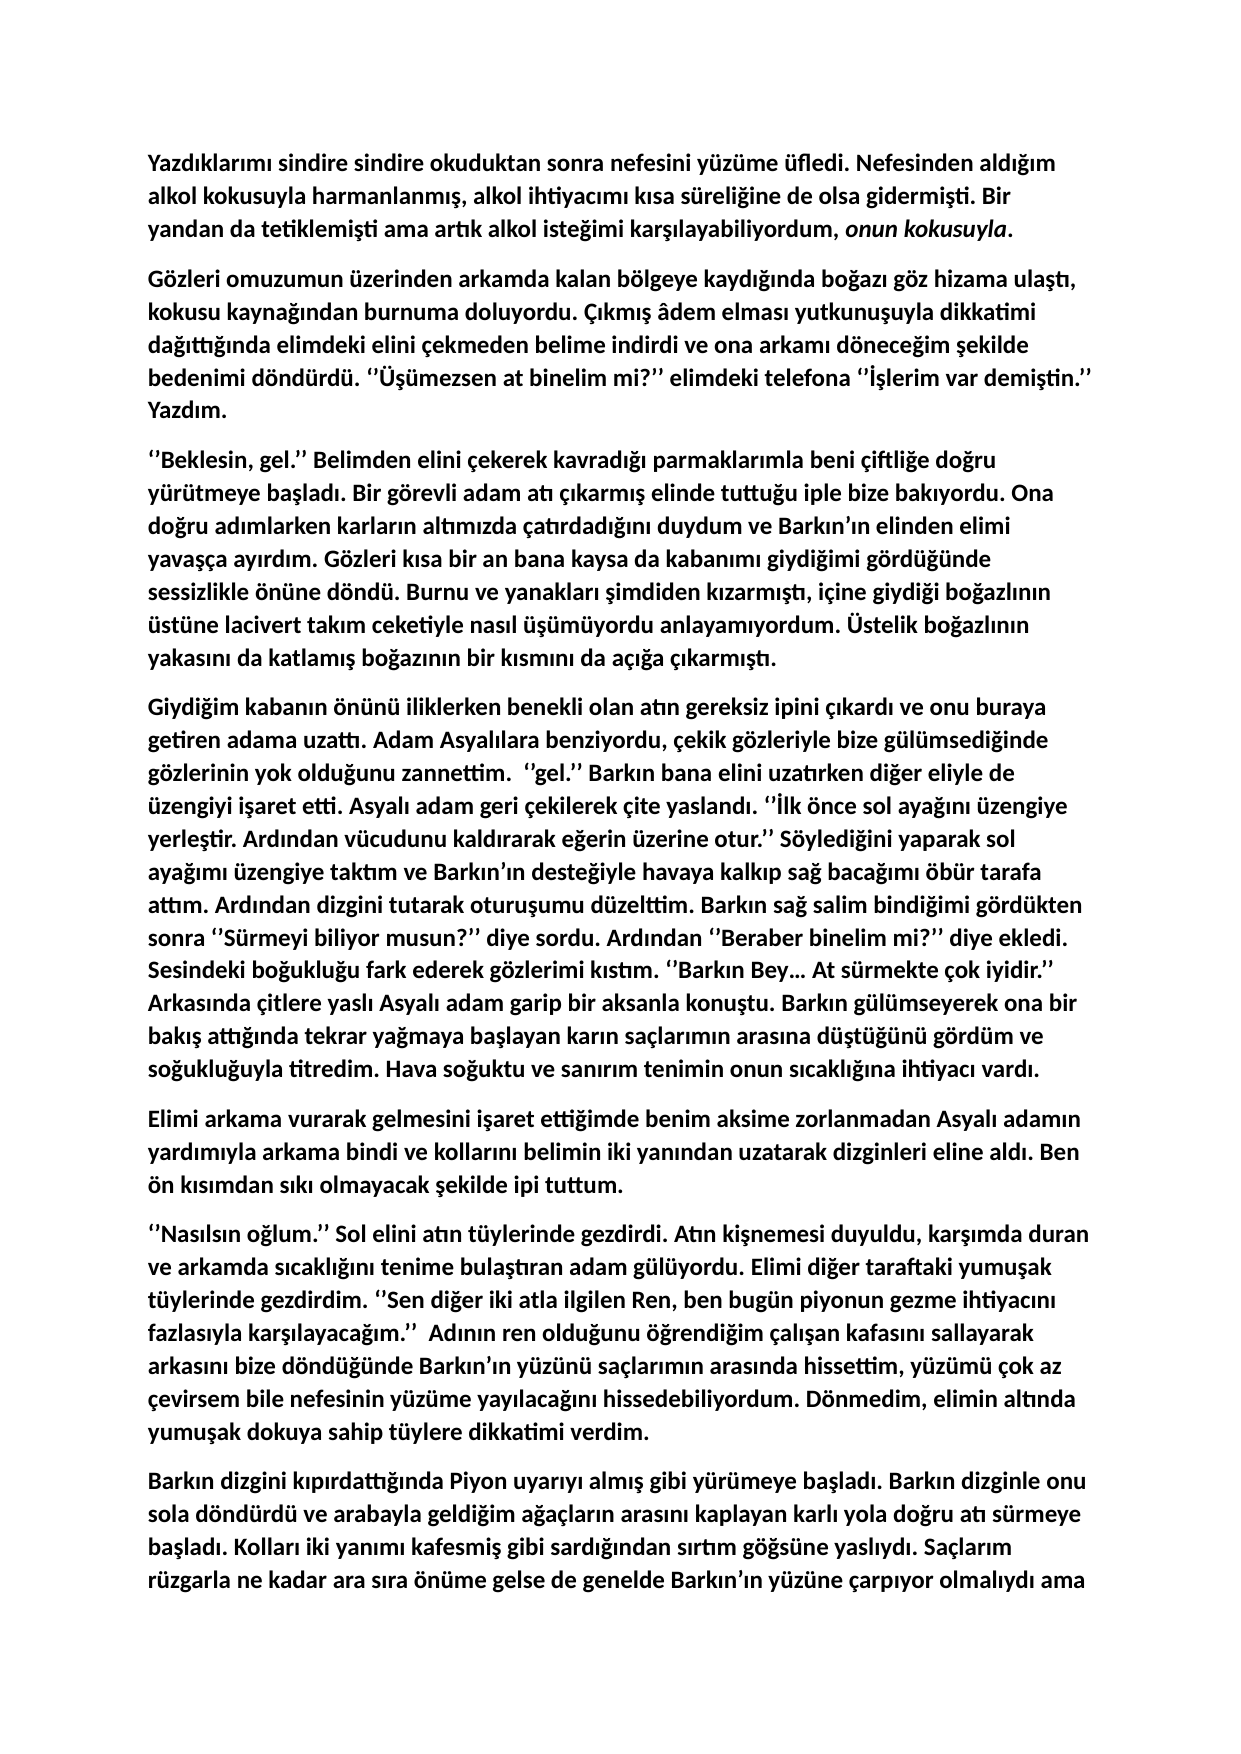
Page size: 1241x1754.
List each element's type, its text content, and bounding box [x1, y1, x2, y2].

text Giydiğim kabanın önünü iliklerken benekli olan atın gereksiz ipini çıkardı ve onu buraya getiren adama uzattı. Adam Asyalılara benziyordu, çekik gözleriyle bize gülümsediğinde gözlerinin yok olduğunu zannettim. ‘’gel.’’ Barkın bana elini uzatırken diğer eliyle de üzengiyi işaret etti. Asyalı adam geri çekilerek çite yaslandı. ‘’İlk önce sol ayağını üzengiye yerleştir. Ardından vücudunu kaldırarak eğerin üzerine otur.’’ Söylediğini yaparak sol ayağımı üzengiye taktım ve Barkın’ın desteğiyle havaya kalkıp sağ bacağımı öbür tarafa attım. Ardından dizgini tutarak oturuşumu düzelttim. Barkın sağ salim bindiğimi gördükten sonra ‘’Sürmeyi biliyor musun?’’ diye sordu. Ardından ‘’Beraber binelim mi?’’ diye ekledi. Sesindeki boğukluğu fark ederek gözlerimi kıstım. ‘’Barkın Bey… At sürmekte çok iyidir.’’ Arkasında çitlere yaslı Asyalı adam garip bir aksanla konuştu. Barkın gülümseyerek ona bir bakış attığında tekrar yağmaya başlayan karın saçlarımın arasına düştüğünü gördüm ve soğukluğuyla titredim. Hava soğuktu ve sanırım tenimin onun sıcaklığına ihtiyacı vardı. [148, 691, 1093, 1084]
text Elimi arkama vurarak gelmesini işaret ettiğimde benim aksime zorlanmadan Asyalı adamın yardımıyla arkama bindi ve kollarını belimin iki yanından uzatarak dizginleri eline aldı. Ben ön kısımdan sıkı olmayacak şekilde ipi tuttum. [148, 1103, 1093, 1199]
text Yazdıklarımı sindire sindire okuduktan sonra nefesini yüzüme üfledi. Nefesinden aldığım alkol kokusuyla harmanlanmış, alkol ihtiyacımı kısa süreliğine de olsa gidermişti. Bir yandan da tetiklemişti ama artık alkol isteğimi karşılayabiliyordum, onun kokusuyla. [148, 148, 1093, 244]
text Gözleri omuzumun üzerinden arkamda kalan bölgeye kaydığında boğazı göz hizama ulaştı, kokusu kaynağından burnuma doluyordu. Çıkmış âdem elması yutkunuşuyla dikkatimi dağıttığında elimdeki elini çekmeden belime indirdi ve ona arkamı döneceğim şekilde bedenimi döndürdü. ‘’Üşümezsen at binelim mi?’’ elimdeki telefona ‘’İşlerim var demiştin.’’ Yazdım. [148, 263, 1093, 425]
text ‘’Nasılsın oğlum.’’ Sol elini atın tüylerinde gezdirdi. Atın kişnemesi duyuldu, karşımda duran ve arkamda sıcaklığını tenime bulaştıran adam gülüyordu. Elimi diğer taraftaki yumuşak tüylerinde gezdirdim. ‘’Sen diğer iki atla ilgilen Ren, ben bugün piyonun gezme ihtiyacını fazlasıyla karşılayacağım.’’ Adının ren olduğunu öğrendiğim çalışan kafasını sallayarak arkasını bize döndüğünde Barkın’ın yüzünü saçlarımın arasında hissettim, yüzümü çok az çevirsem bile nefesinin yüzüme yayılacağını hissedebiliyordum. Dönmedim, elimin altında yumuşak dokuya sahip tüylere dikkatimi verdim. [148, 1218, 1093, 1446]
